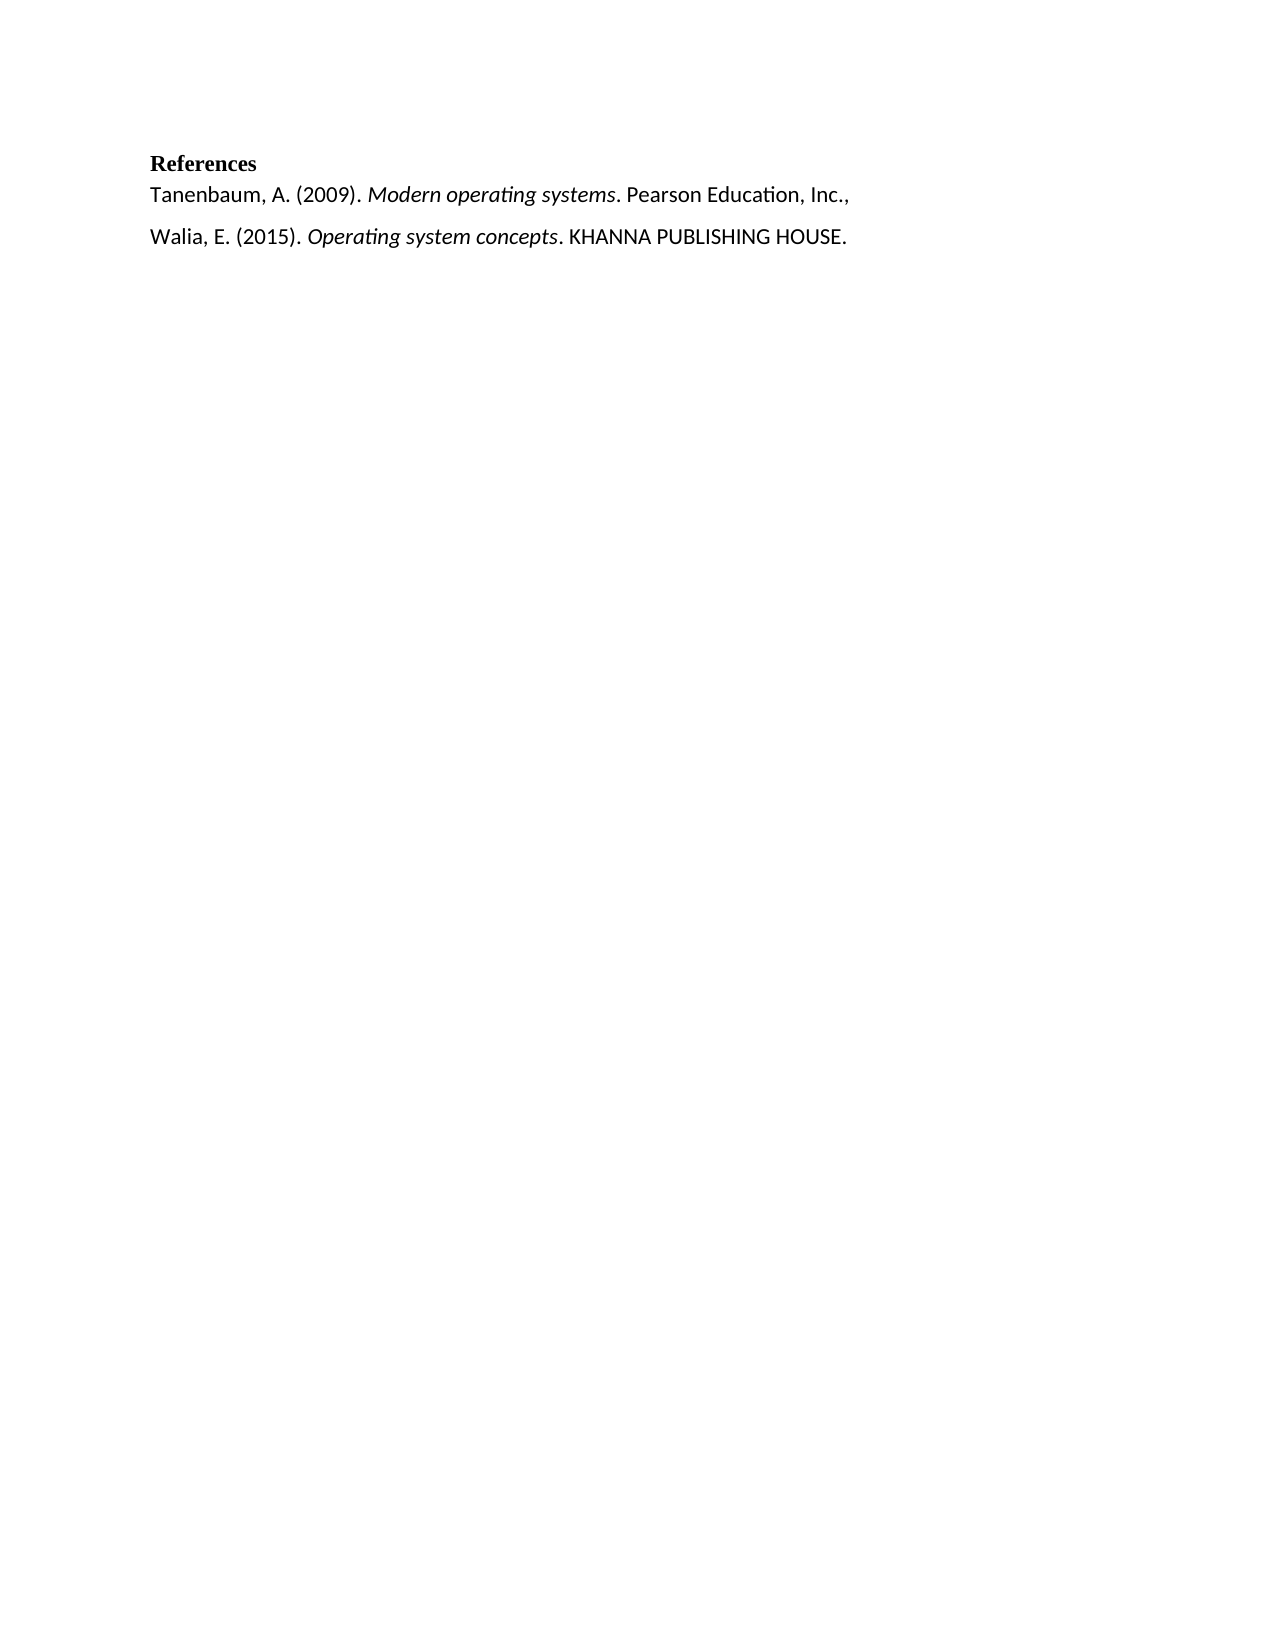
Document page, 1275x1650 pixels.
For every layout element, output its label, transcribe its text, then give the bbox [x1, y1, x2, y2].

text Walia, E. (2015). Operating system concepts. KHANNA PUBLISHING HOUSE. [150, 222, 1125, 250]
text References [150, 150, 1125, 176]
text Tanenbaum, A. (2009). Modern operating systems. Pearson Education, Inc., [150, 180, 1125, 208]
